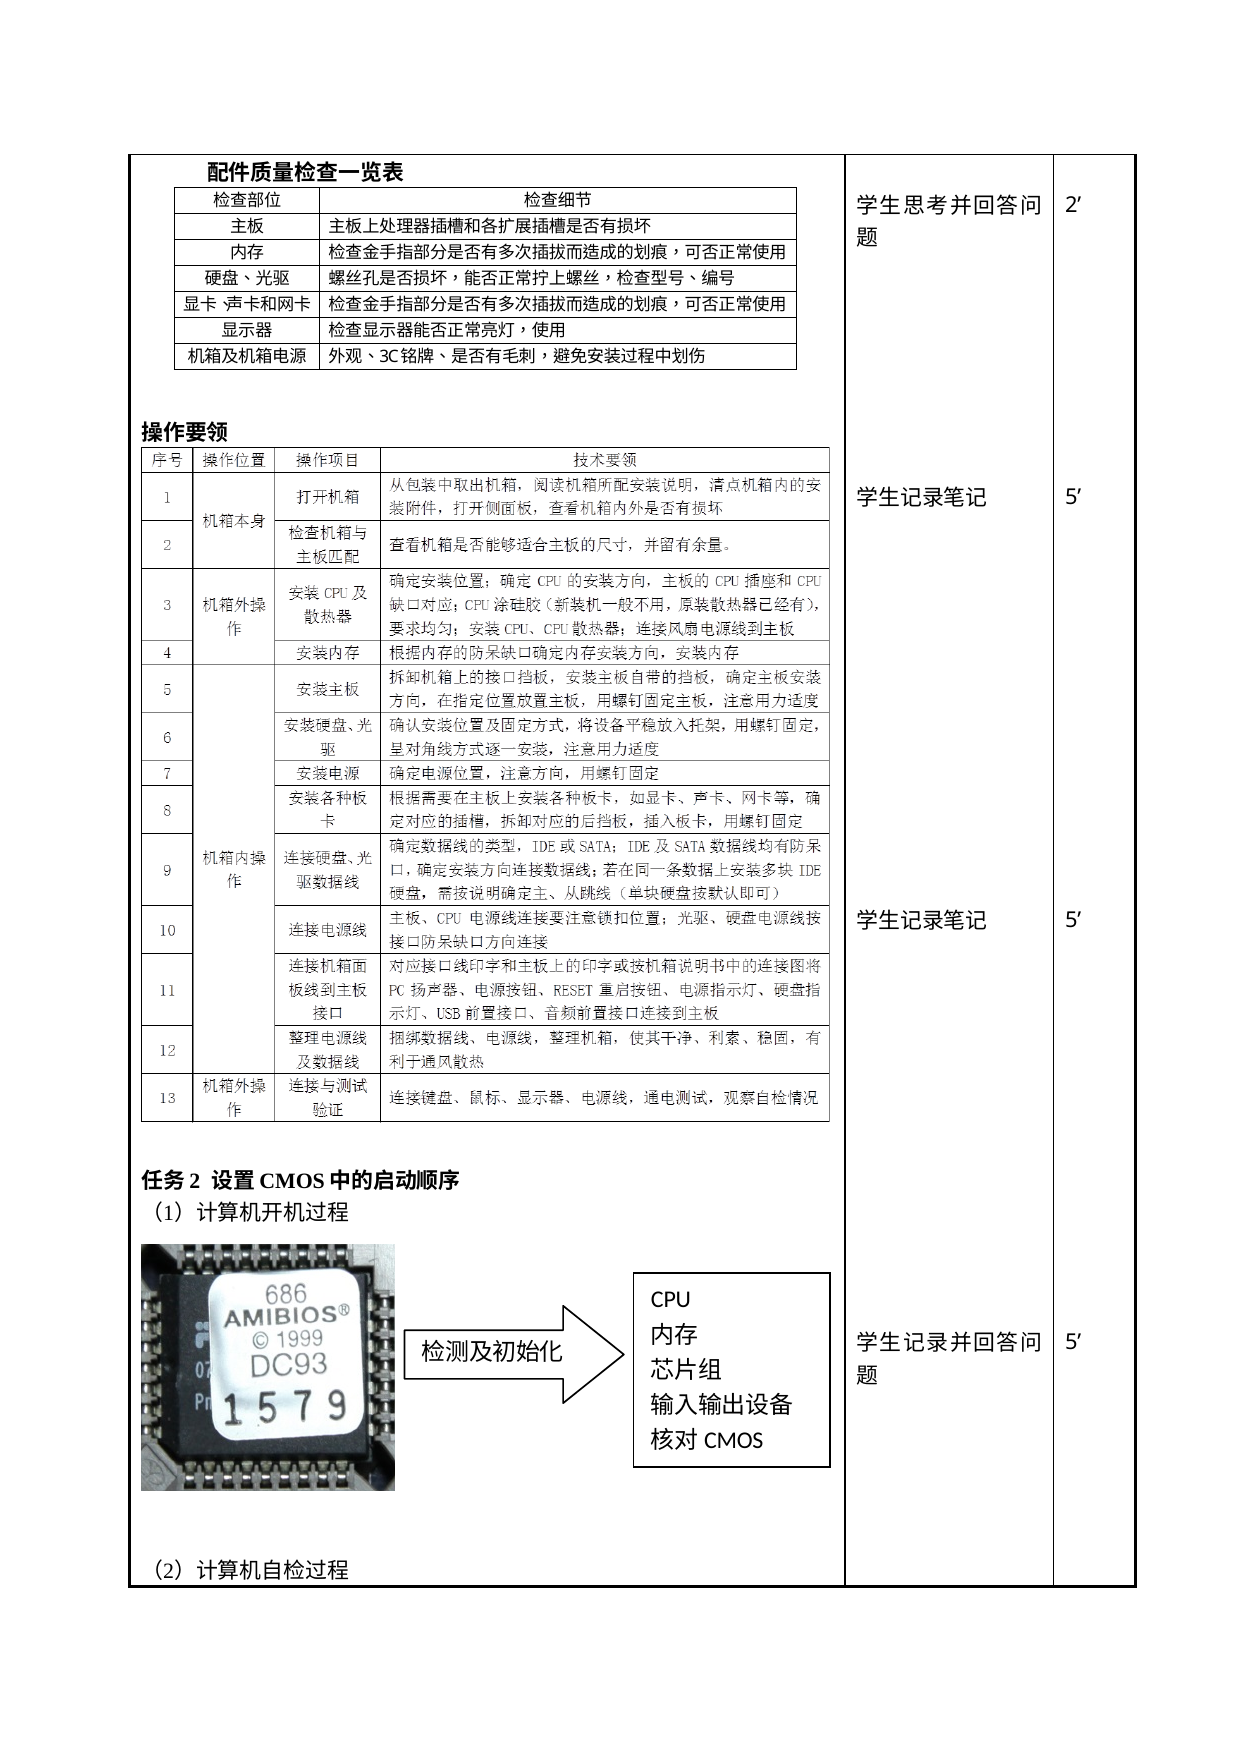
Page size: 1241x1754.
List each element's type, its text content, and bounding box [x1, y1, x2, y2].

picture [141, 447, 834, 1146]
table_cell 2’ 5’ 5’ 5’ [1054, 155, 1134, 1585]
table_cell 学生思考并回答问题 学生记录笔记 学生记录笔记 学生记录并回答问题 [846, 155, 1053, 1585]
